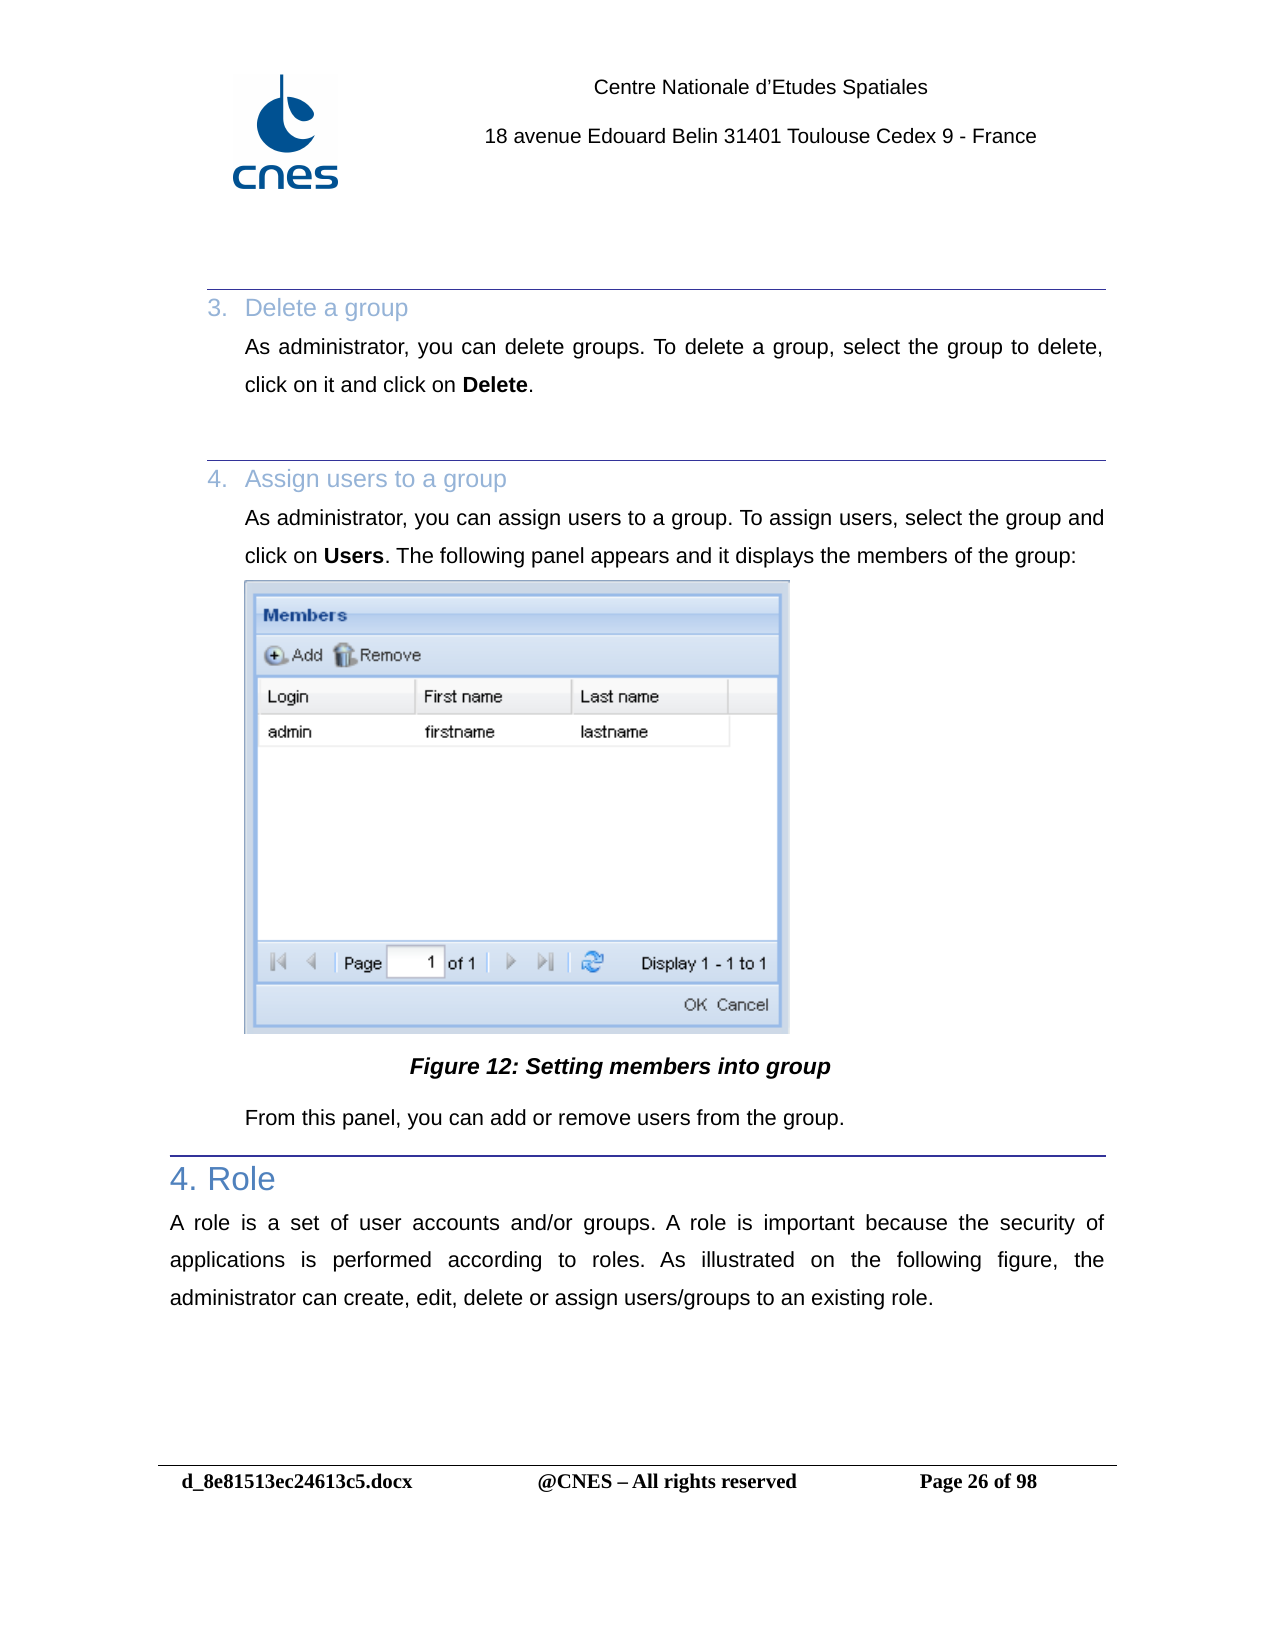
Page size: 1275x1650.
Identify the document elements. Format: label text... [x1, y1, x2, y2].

text As administrator, you can assign users to a group. To assign users, select the group and click on Users. The following panel appears and it displays the members of the group: [244, 505, 1106, 568]
picture [244, 580, 790, 1034]
text A role is a set of user accounts and/or groups. A role is important because the security of applications is performed according to roles. As illustrated on the following figure, the administrator can create, edit, delete or assign users/groups to an existing role. [169, 1209, 1106, 1310]
text As administrator, you can delete groups. To delete a group, select the group to delete, click on it and click on Delete. [244, 334, 1106, 397]
picture [233, 74, 338, 189]
subtitle Delete a group [207, 290, 1106, 321]
text From this panel, you can add or remove users from the group. [244, 1104, 1106, 1130]
subtitle Assign users to a group [207, 461, 1106, 493]
subtitle Role [169, 1156, 1106, 1197]
